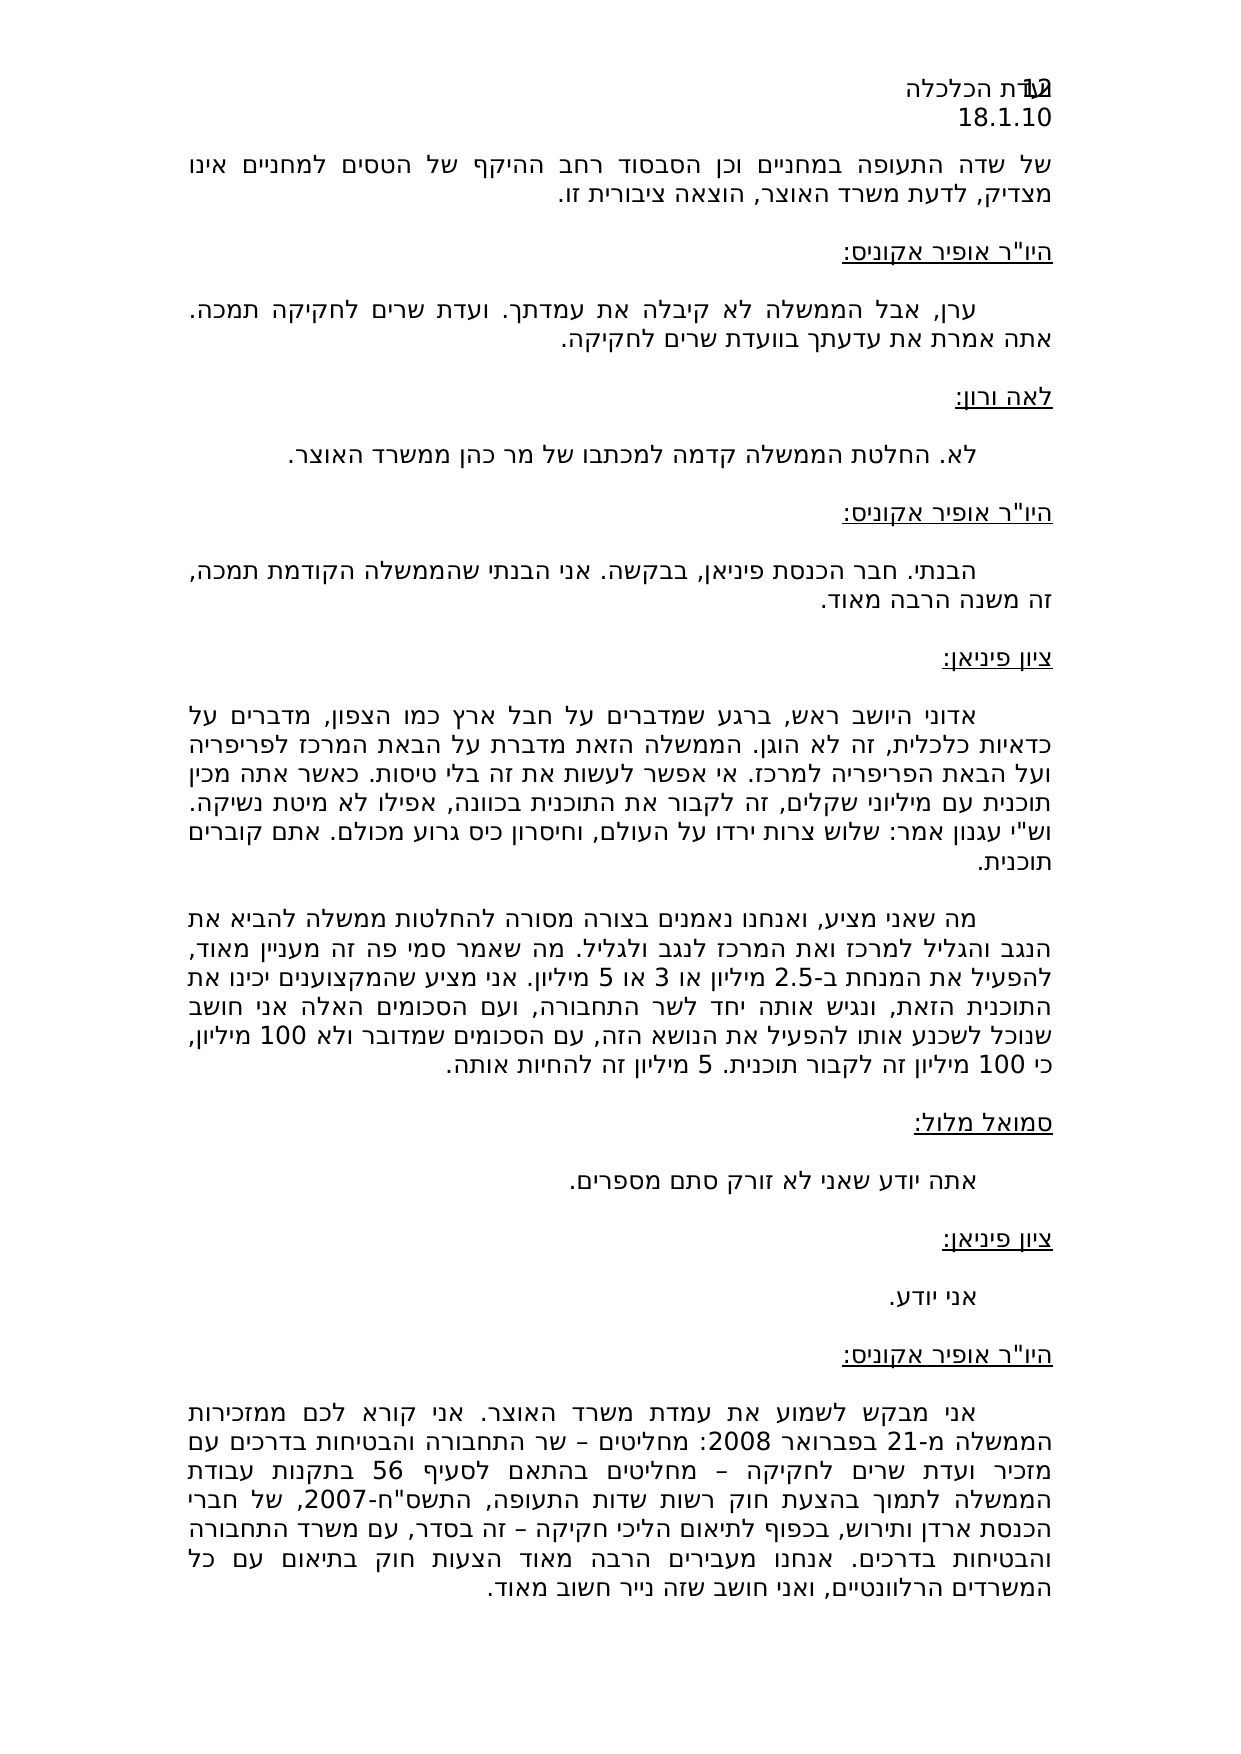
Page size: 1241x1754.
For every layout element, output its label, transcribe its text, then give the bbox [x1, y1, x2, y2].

text מה שאני מציע, ואנחנו נאמנים בצורה מסורה להחלטות ממשלה להביא את הנגב והגליל למרכז ואת המרכז לנגב ולגליל. מה שאמר סמי פה זה מעניין מאוד, להפעיל את המנחת ב-2.5 מיליון או 3 או 5 מיליון. אני מציע שהמקצוענים יכינו את התוכנית הזאת, ונגיש אותה יחד לשר התחבורה, ועם הסכומים האלה אני חושב שנוכל לשכנע אותו להפעיל את הנושא הזה, עם הסכומים שמדובר ולא 100 מיליון, כי 100 מיליון זה לקבור תוכנית. 5 מיליון זה להחיות אותה. [187, 904, 1053, 1079]
text ציון פיניאן: [187, 1224, 1053, 1253]
text אני יודע. [187, 1282, 1053, 1311]
text אני מבקש לשמוע את עמדת משרד האוצר. אני קורא לכם ממזכירות הממשלה מ-21 בפברואר 2008: מחליטים – שר התחבורה והבטיחות בדרכים עם מזכיר ועדת שרים לחקיקה – מחליטים בהתאם לסעיף 56 בתקנות עבודת הממשלה לתמוך בהצעת חוק רשות שדות התעופה, התשס"ח-2007, של חברי הכנסת ארדן ותירוש, בכפוף לתיאום הליכי חקיקה – זה בסדר, עם משרד התחבורה והבטיחות בדרכים. אנחנו מעבירים הרבה מאוד הצעות חוק בתיאום עם כל המשרדים הרלוונטיים, ואני חושב שזה נייר חשוב מאוד. [187, 1398, 1053, 1602]
text לא. החלטת הממשלה קדמה למכתבו של מר כהן ממשרד האוצר. [187, 440, 1053, 469]
text אדוני היושב ראש, ברגע שמדברים על חבל ארץ כמו הצפון, מדברים על כדאיות כלכלית, זה לא הוגן. הממשלה הזאת מדברת על הבאת המרכז לפריפריה ועל הבאת הפריפריה למרכז. אי אפשר לעשות את זה בלי טיסות. כאשר אתה מכין תוכנית עם מיליוני שקלים, זה לקבור את התוכנית בכוונה, אפילו לא מיטת נשיקה. וש"י עגנון אמר: שלוש צרות ירדו על העולם, וחיסרון כיס גרוע מכולם. אתם קוברים תוכנית. [187, 701, 1053, 876]
text אתה יודע שאני לא זורק סתם מספרים. [187, 1166, 1053, 1195]
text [187, 150, 1053, 208]
text היו"ר אופיר אקוניס: [187, 237, 1053, 266]
text ערן, אבל הממשלה לא קיבלה את עמדתך. ועדת שרים לחקיקה תמכה. אתה אמרת את עדעתך בוועדת שרים לחקיקה. [187, 295, 1053, 353]
text היו"ר אופיר אקוניס: [187, 1340, 1053, 1369]
text ציון פיניאן: [187, 643, 1053, 672]
text היו"ר אופיר אקוניס: [187, 498, 1053, 527]
text לאה ורון: [187, 382, 1053, 411]
text הבנתי. חבר הכנסת פיניאן, בבקשה. אני הבנתי שהממשלה הקודמת תמכה, זה משנה הרבה מאוד. [187, 556, 1053, 614]
text סמואל מלול: [187, 1108, 1053, 1137]
